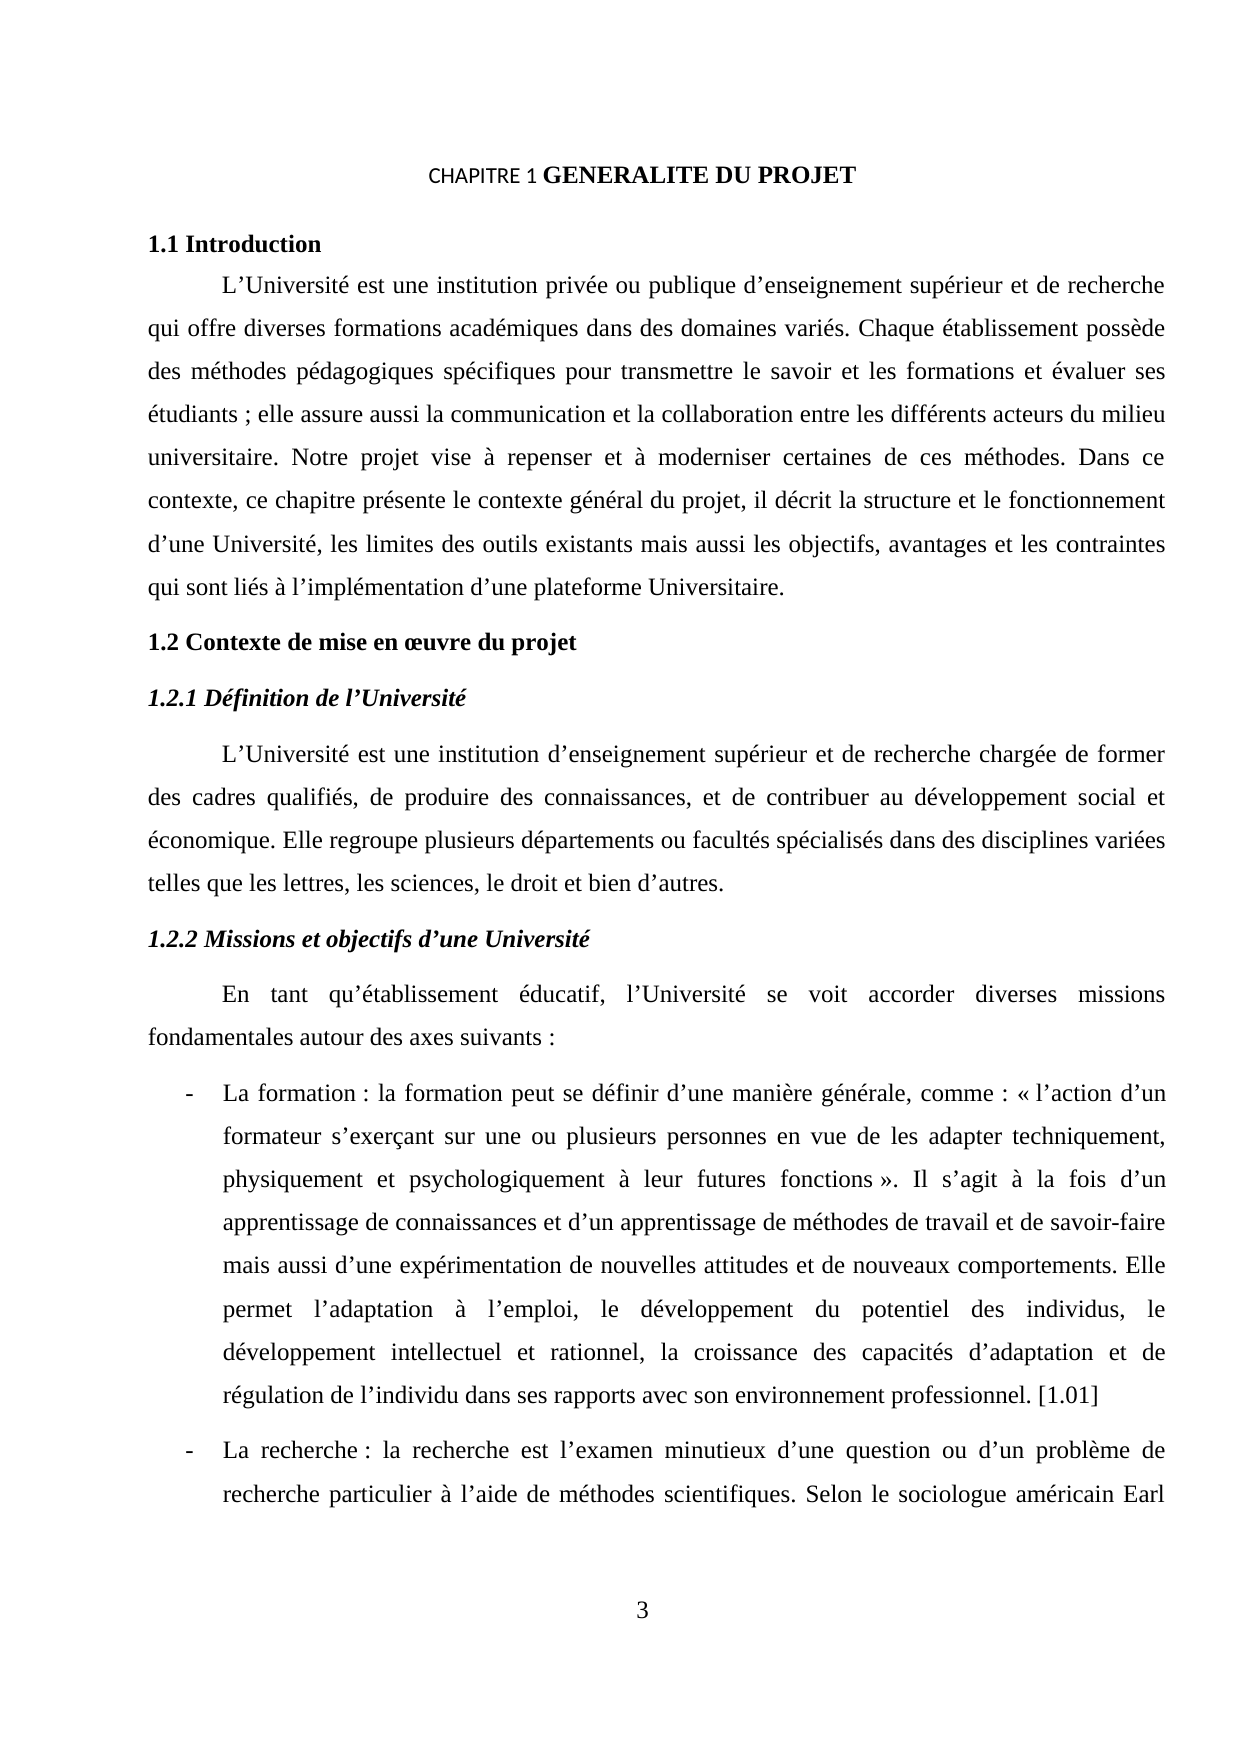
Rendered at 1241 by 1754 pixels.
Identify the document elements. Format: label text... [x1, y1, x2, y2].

list L’Université est une institution d’enseignement supérieur et de recherche chargée de former des cadres qualifiés, de produire des connaissances, et de contribuer au développement social et économique. Elle regroupe plusieurs départements ou facultés spécialisés dans des disciplines variées telles que les lettres, les sciences, le droit et bien d’autres. [148, 739, 1166, 897]
text Introduction [148, 229, 1167, 257]
list La formation : la formation peut se définir d’une manière générale, comme : « l’action d’un formateur s’exerçant sur une ou plusieurs personnes en vue de les adapter techniquement, physiquement et psychologiquement à leur futures fonctions ». Il s’agit à la fois d’un apprentissage de connaissances et d’un apprentissage de méthodes de travail et de savoir-faire mais aussi d’une expérimentation de nouvelles attitudes et de nouveaux comportements. Elle permet l’adaptation à l’emploi, le développement du potentiel des individus, le développement intellectuel et rationnel, la croissance des capacités d’adaptation et de régulation de l’individu dans ses rapports avec son environnement professionnel. [1.01] [185, 1078, 1166, 1409]
text Missions et objectifs d’une Université [148, 924, 1167, 952]
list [185, 1436, 1166, 1507]
list En tant qu’établissement éducatif, l’Université se voit accorder diverses missions fondamentales autour des axes suivants : [148, 979, 1166, 1051]
subtitle GENERALITE DU PROJET [148, 160, 1137, 189]
text Définition de l’Université [148, 683, 1167, 712]
list L’Université est une institution privée ou publique d’enseignement supérieur et de recherche qui offre diverses formations académiques dans des domaines variés. Chaque établissement possède des méthodes pédagogiques spécifiques pour transmettre le savoir et les formations et évaluer ses étudiants ; elle assure aussi la communication et la collaboration entre les différents acteurs du milieu universitaire. Notre projet vise à repenser et à moderniser certaines de ces méthodes. Dans ce contexte, ce chapitre présente le contexte général du projet, il décrit la structure et le fonctionnement d’une Université, les limites des outils existants mais aussi les objectifs, avantages et les contraintes qui sont liés à l’implémentation d’une plateforme Universitaire. [148, 270, 1166, 601]
text Contexte de mise en œuvre du projet [148, 627, 1166, 656]
